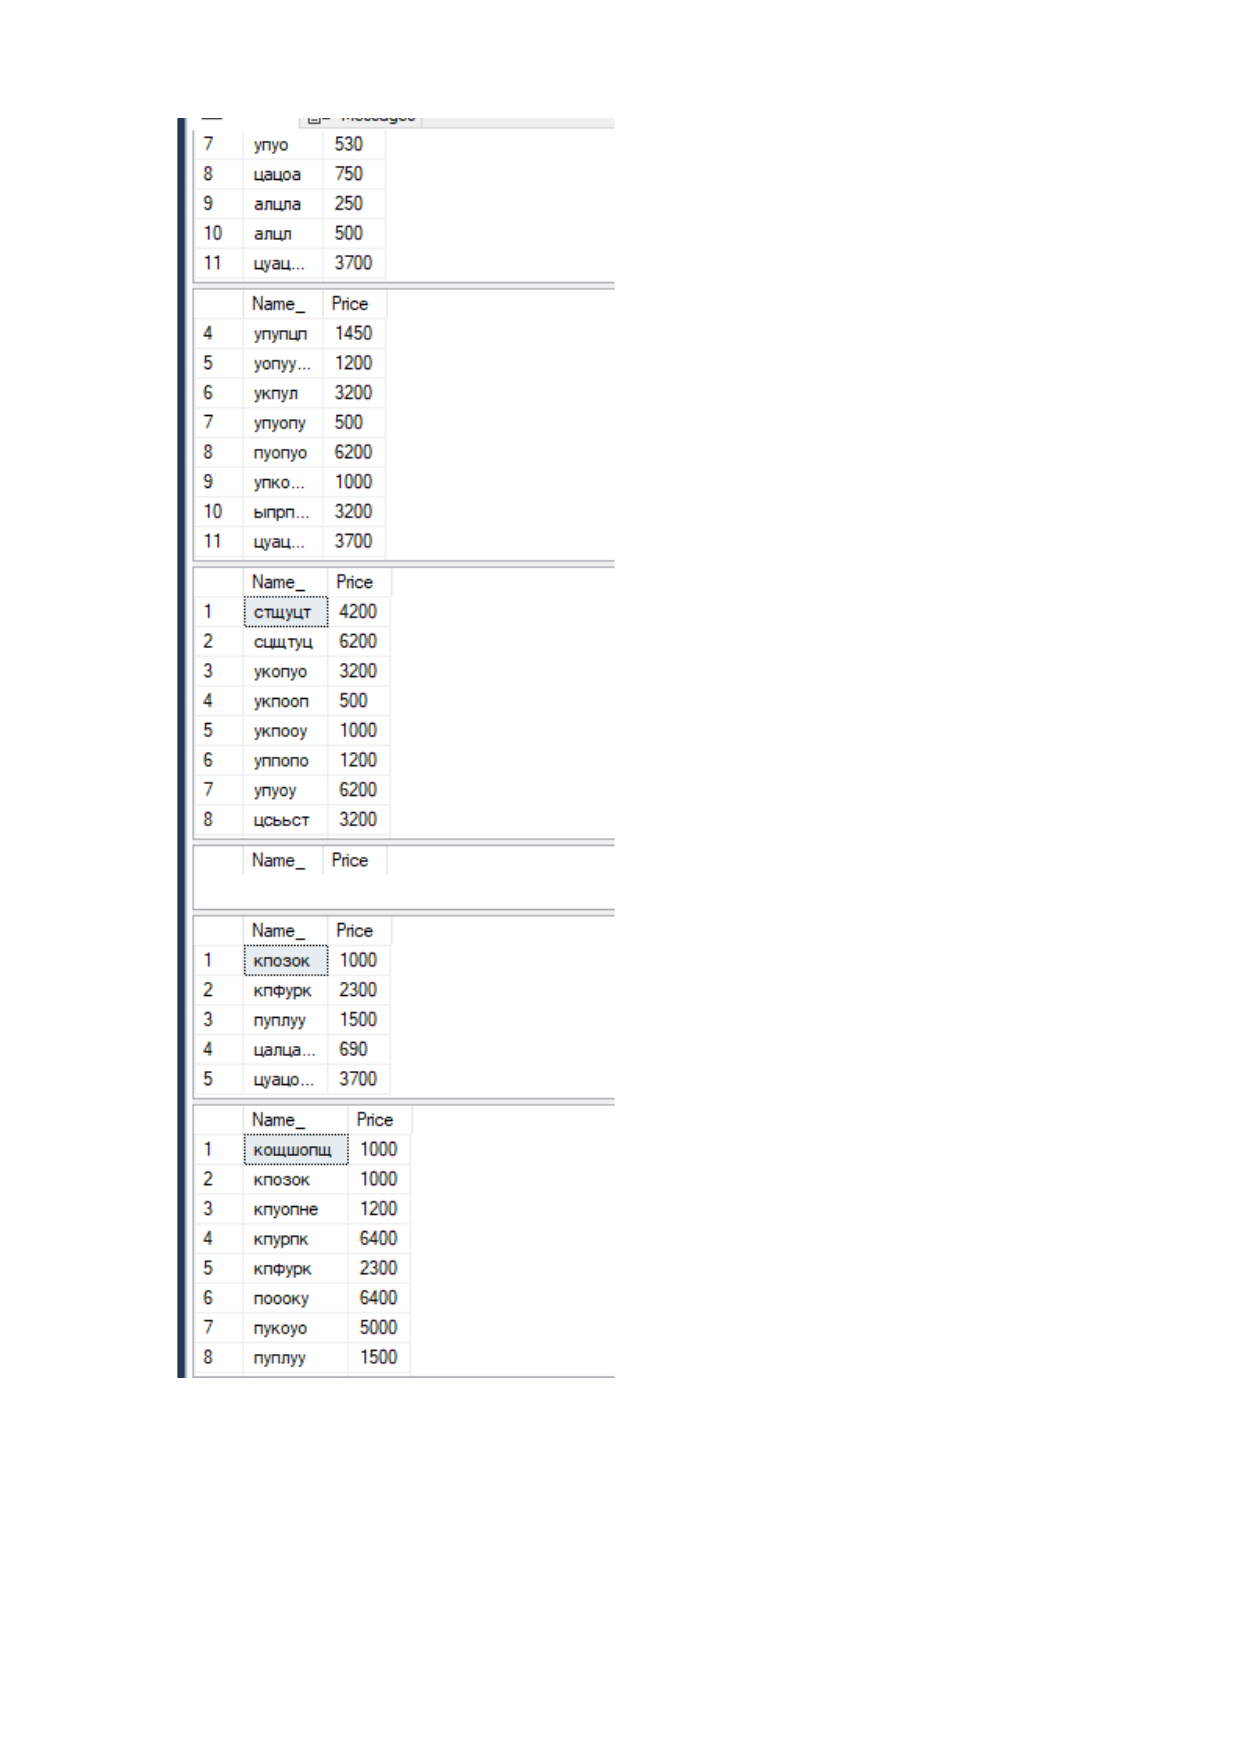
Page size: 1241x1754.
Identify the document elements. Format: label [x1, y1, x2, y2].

picture [177, 118, 615, 1378]
